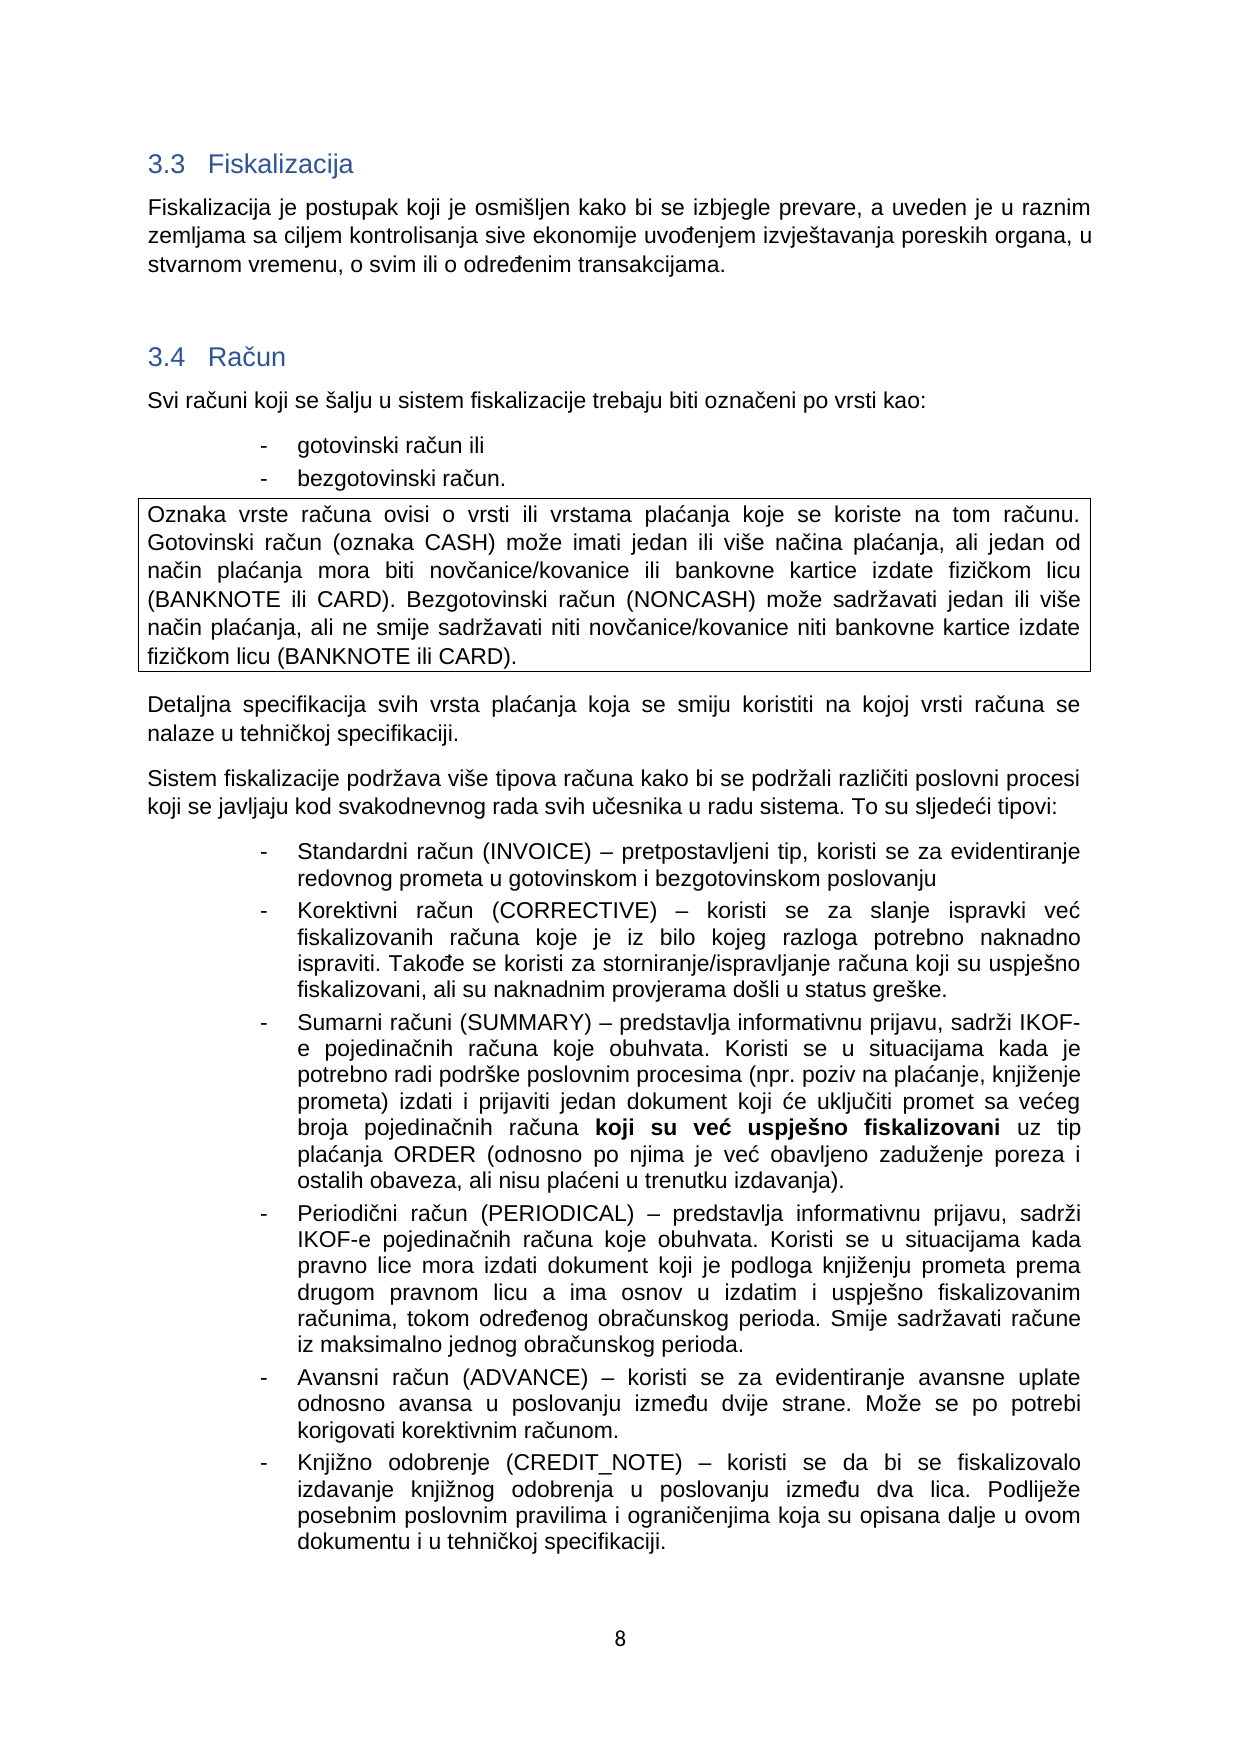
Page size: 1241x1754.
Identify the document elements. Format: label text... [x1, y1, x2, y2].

text Oznaka vrste računa ovisi o vrsti ili vrstama plaćanja koje se koriste na tom računu. Gotovinski račun (oznaka CASH) može imati jedan ili više načina plaćanja, ali jedan od način plaćanja mora biti novčanice/kovanice ili bankovne kartice izdate fizičkom licu (BANKNOTE ili CARD). Bezgotovinski račun (NONCASH) može sadržavati jedan ili više način plaćanja, ali ne smije sadržavati niti novčanice/kovanice niti bankovne kartice izdate fizičkom licu (BANKNOTE ili CARD). [139, 499, 1090, 671]
subtitle Fiskalizacija [148, 148, 1093, 179]
list bezgotovinski račun. [260, 465, 1081, 491]
list Sumarni računi (SUMMARY) – predstavlja informativnu prijavu, sadrži IKOF-e pojedinačnih računa koje obuhvata. Koristi se u situacijama kada je potrebno radi podrške poslovnim procesima (npr. poziv na plaćanje, knjiženje prometa) izdati i prijaviti jedan dokument koji će uključiti promet sa većeg broja pojedinačnih računa koji su već uspješno fiskalizovani uz tip plaćanja ORDER (odnosno po njima je već obavljeno zaduženje poreza i ostalih obaveza, ali nisu plaćeni u trenutku izdavanja). [260, 1009, 1081, 1193]
list Periodični račun (PERIODICAL) – predstavlja informativnu prijavu, sadrži IKOF-e pojedinačnih računa koje obuhvata. Koristi se u situacijama kada pravno lice mora izdati dokument koji je podloga knjiženju prometa prema drugom pravnom licu a ima osnov u izdatim i uspješno fiskalizovanim računima, tokom određenog obračunskog perioda. Smije sadržavati račune iz maksimalno jednog obračunskog perioda. [260, 1199, 1081, 1358]
list Standardni račun (INVOICE) – pretpostavljeni tip, koristi se za evidentiranje redovnog prometa u gotovinskom i bezgotovinskom poslovanju [260, 838, 1081, 891]
text Fiskalizacija je postupak koji je osmišljen kako bi se izbjegle prevare, a uveden je u raznim zemljama sa ciljem kontrolisanja sive ekonomije uvođenjem izvještavanja poreskih organa, u stvarnom vremenu, o svim ili o određenim transakcijama. [148, 194, 1093, 277]
list Korektivni račun (CORRECTIVE) – koristi se za slanje ispravki već fiskalizovanih računa koje je iz bilo kojeg razloga potrebno naknadno ispraviti. Takođe se koristi za storniranje/ispravljanje računa koji su uspješno fiskalizovani, ali su naknadnim provjerama došli u status greške. [260, 897, 1081, 1002]
list Avansni račun (ADVANCE) – koristi se za evidentiranje avansne uplate odnosno avansa u poslovanju između dvije strane. Može se po potrebi korigovati korektivnim računom. [260, 1364, 1081, 1443]
list Knjižno odobrenje (CREDIT_NOTE) – koristi se da bi se fiskalizovalo izdavanje knjižnog odobrenja u poslovanju između dva lica. Podliježe posebnim poslovnim pravilima i ograničenjima koja su opisana dalje u ovom dokumentu i u tehničkoj specifikaciji. [260, 1449, 1081, 1554]
subtitle Račun [148, 341, 1093, 372]
text Svi računi koji se šalju u sistem fiskalizacije trebaju biti označeni po vrsti kao: [147, 387, 1081, 413]
list gotovinski račun ili [260, 432, 1081, 459]
text Sistem fiskalizacije podržava više tipova računa kako bi se podržali različiti poslovni procesi koji se javljaju kod svakodnevnog rada svih učesnika u radu sistema. To su sljedeći tipovi: [147, 764, 1081, 819]
text Detaljna specifikacija svih vrsta plaćanja koja se smiju koristiti na kojoj vrsti računa se nalaze u tehničkoj specifikaciji. [147, 691, 1081, 746]
